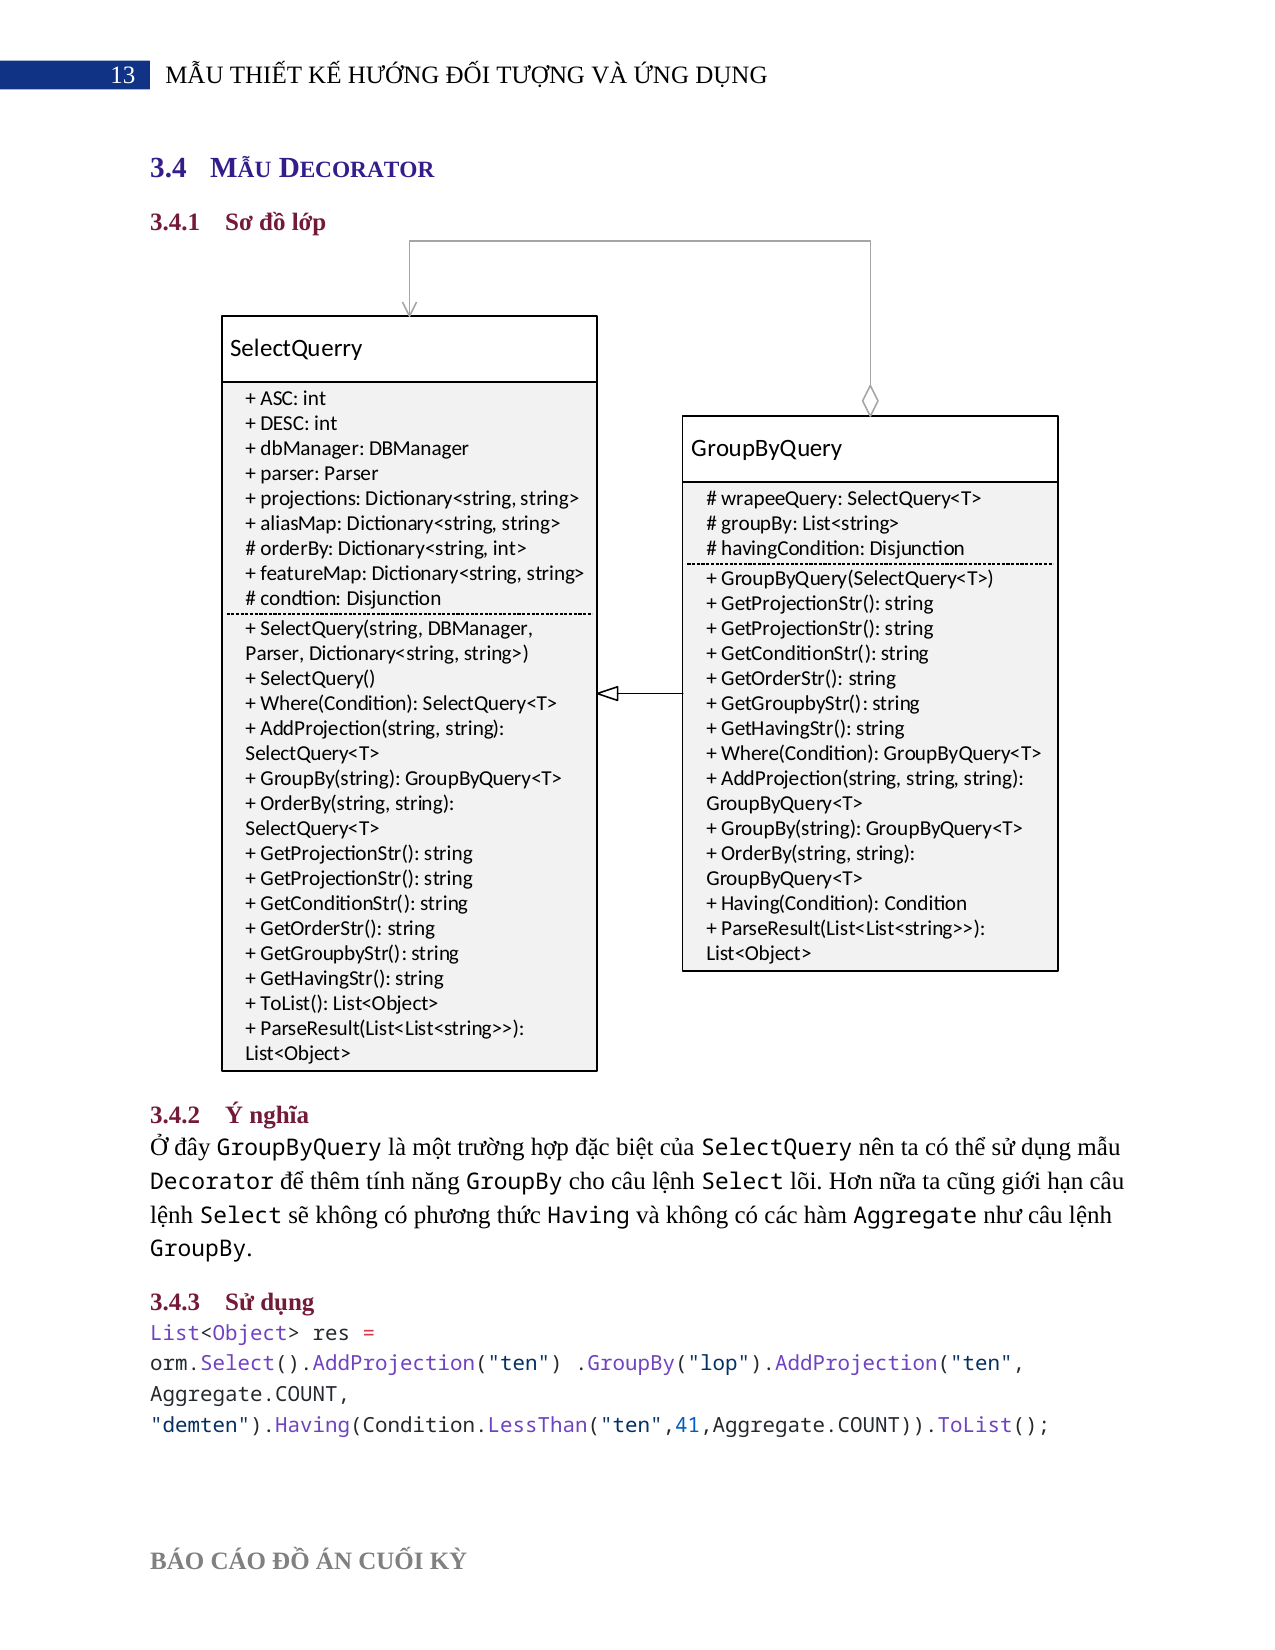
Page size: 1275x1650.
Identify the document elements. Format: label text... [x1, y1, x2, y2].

text Ở đây GroupByQuery là một trường hợp đặc biệt của SelectQuery nên ta có thể sử dụng mẫu Decorator để thêm tính năng GroupBy cho câu lệnh Select lõi. Hơn nữa ta cũng giới hạn câu lệnh Select sẽ không có phương thức Having và không có các hàm Aggregate như câu lệnh GroupBy. [150, 1131, 1125, 1263]
subtitle Ý nghĩa [150, 1100, 1125, 1129]
subtitle Sơ đồ lớp [150, 207, 1125, 236]
text List<Object> res = orm.Select().AddProjection("ten") .GroupBy("lop").AddProjection("ten", Aggregate.COUNT, "demten").Having(Condition.LessThan("ten",41,Aggregate.COUNT)).ToList(); [150, 1318, 1125, 1438]
subtitle Sử dụng [150, 1287, 1125, 1316]
subtitle Mẫu Decorator [150, 150, 1125, 183]
